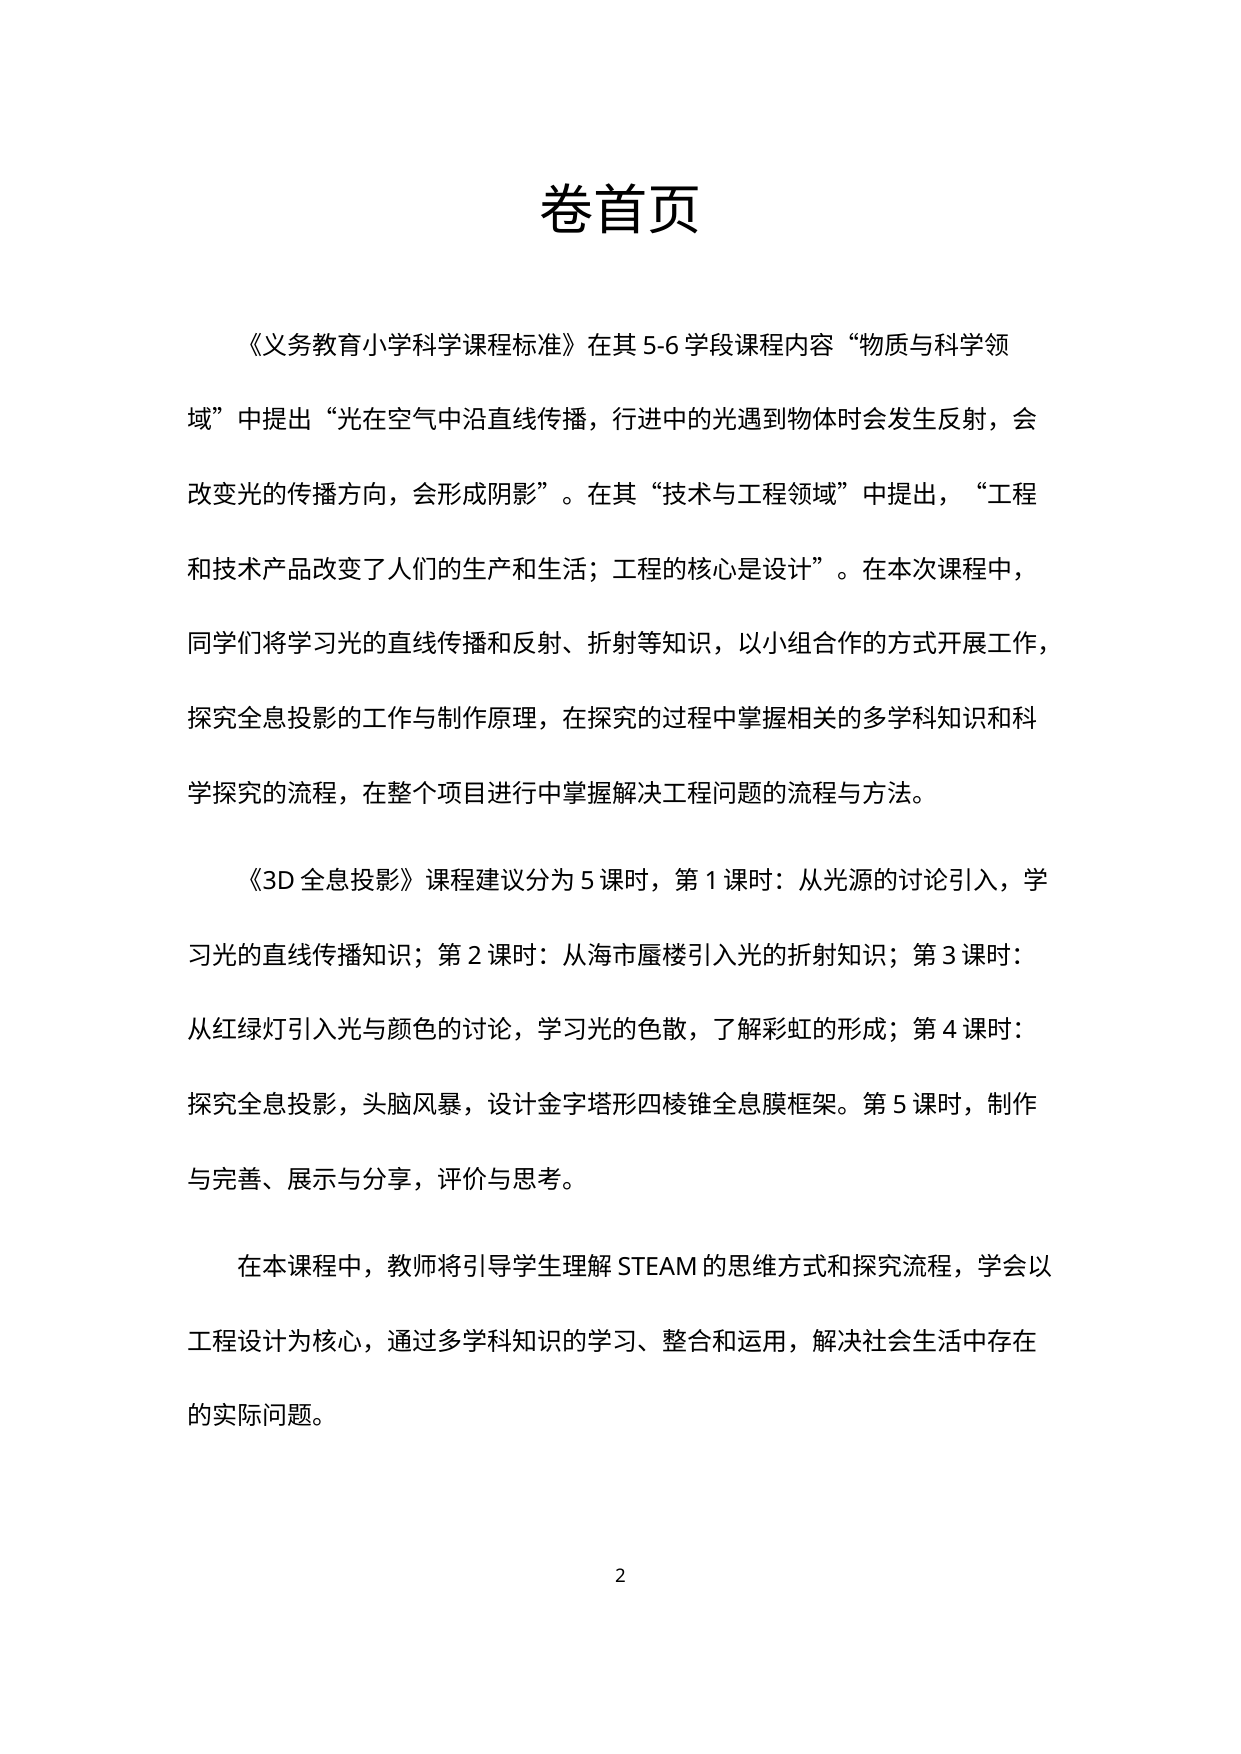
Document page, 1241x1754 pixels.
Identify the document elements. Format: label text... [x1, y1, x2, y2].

text 卷首页 [187, 157, 1053, 255]
text 《3D全息投影》课程建议分为5课时，第1课时：从光源的讨论引入，学习光的直线传播知识；第2课时：从海市蜃楼引入光的折射知识；第3课时：从红绿灯引入光与颜色的讨论，学习光的色散，了解彩虹的形成；第4课时：探究全息投影，头脑风暴，设计金字塔形四棱锥全息膜框架。第5课时，制作与完善、展示与分享，评价与思考。 [187, 846, 1053, 1210]
text 在本课程中，教师将引导学生理解STEAM的思维方式和探究流程，学会以工程设计为核心，通过多学科知识的学习、整合和运用，解决社会生活中存在的实际问题。 [187, 1232, 1053, 1446]
text 《义务教育小学科学课程标准》在其5-6学段课程内容“物质与科学领域”中提出“光在空气中沿直线传播，行进中的光遇到物体时会发生反射，会改变光的传播方向，会形成阴影”。在其“技术与工程领域”中提出，“工程和技术产品改变了人们的生产和生活；工程的核心是设计”。在本次课程中，同学们将学习光的直线传播和反射、折射等知识，以小组合作的方式开展工作，探究全息投影的工作与制作原理，在探究的过程中掌握相关的多学科知识和科学探究的流程，在整个项目进行中掌握解决工程问题的流程与方法。 [187, 311, 1053, 824]
